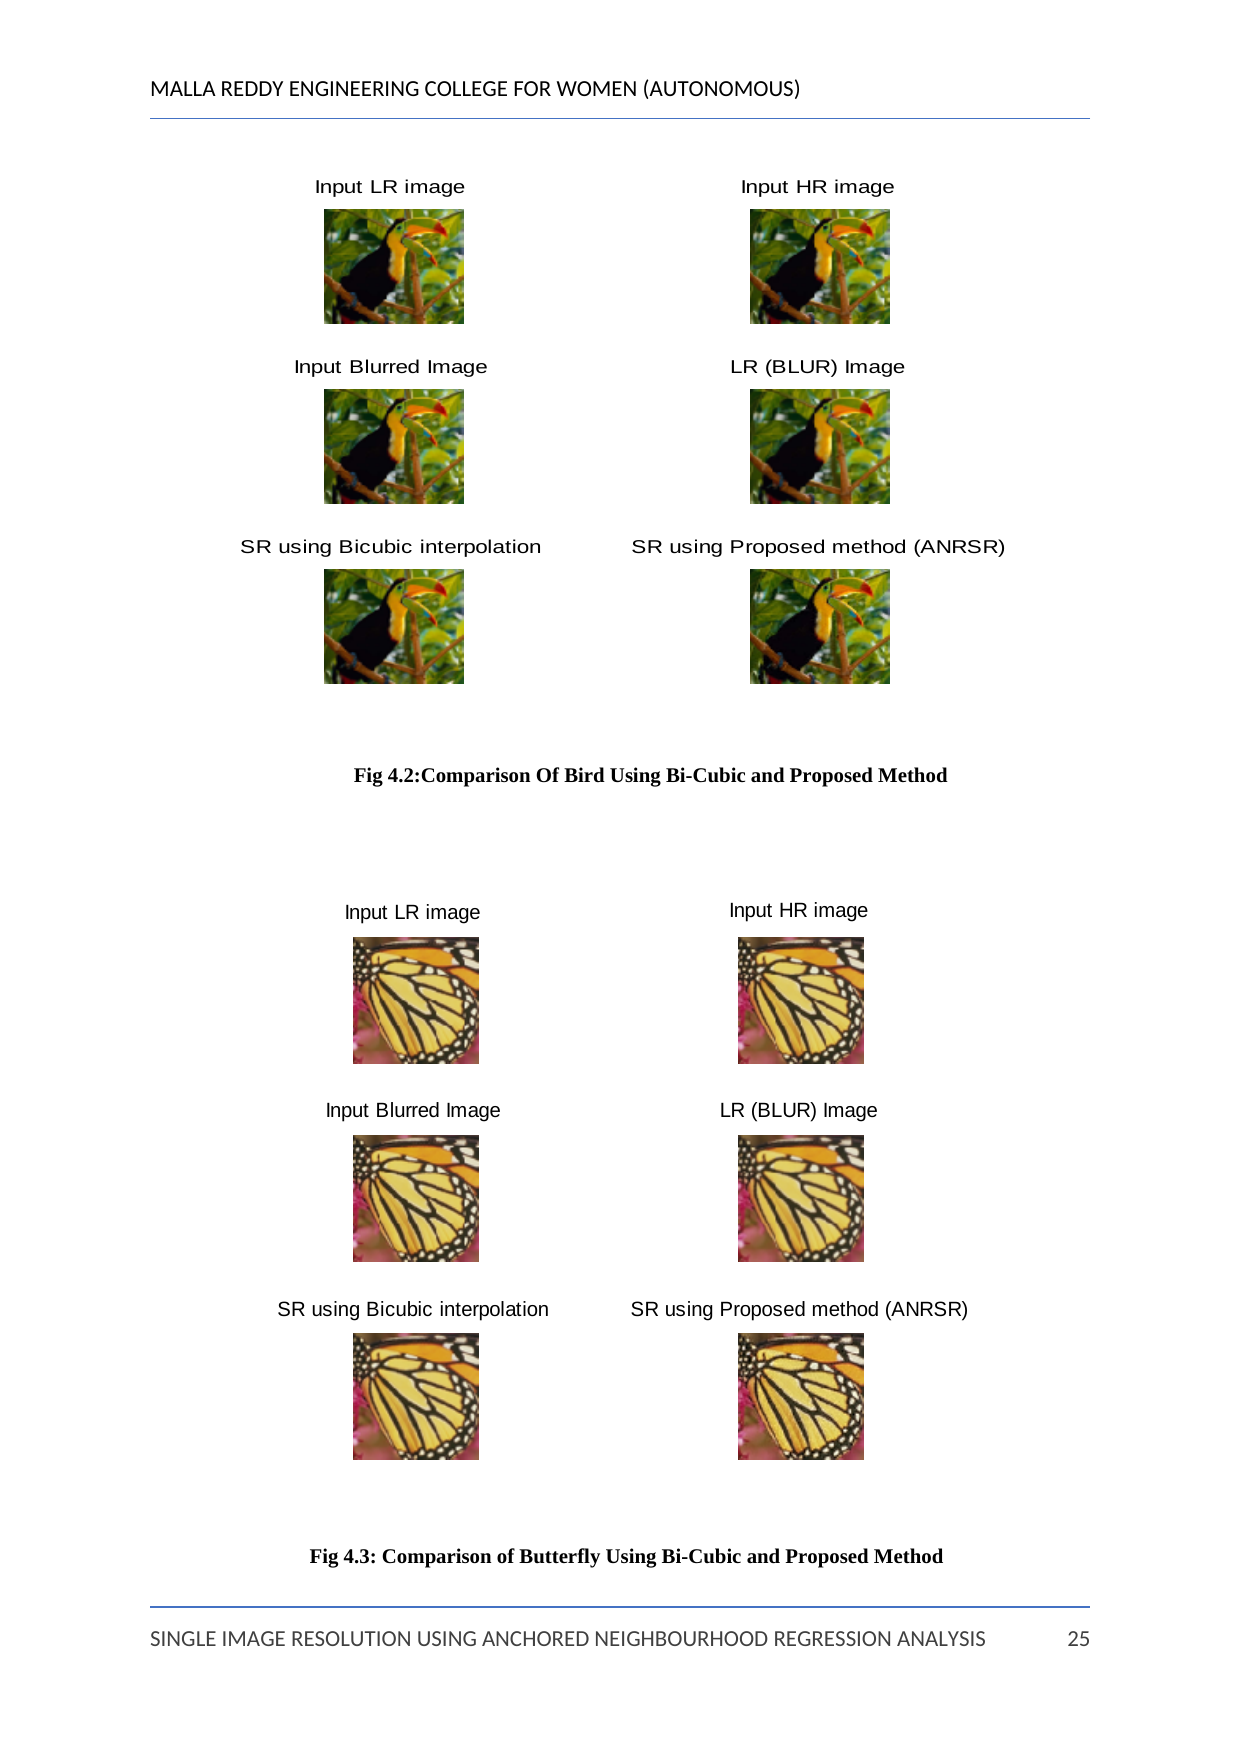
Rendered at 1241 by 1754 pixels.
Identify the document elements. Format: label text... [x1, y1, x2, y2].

text Fig 4.2:Comparison Of Bird Using Bi-Cubic and Proposed Method [105, 763, 1135, 787]
text Fig 4.3: Comparison of Butterfly Using Bi-Cubic and Proposed Method [150, 1544, 1090, 1568]
